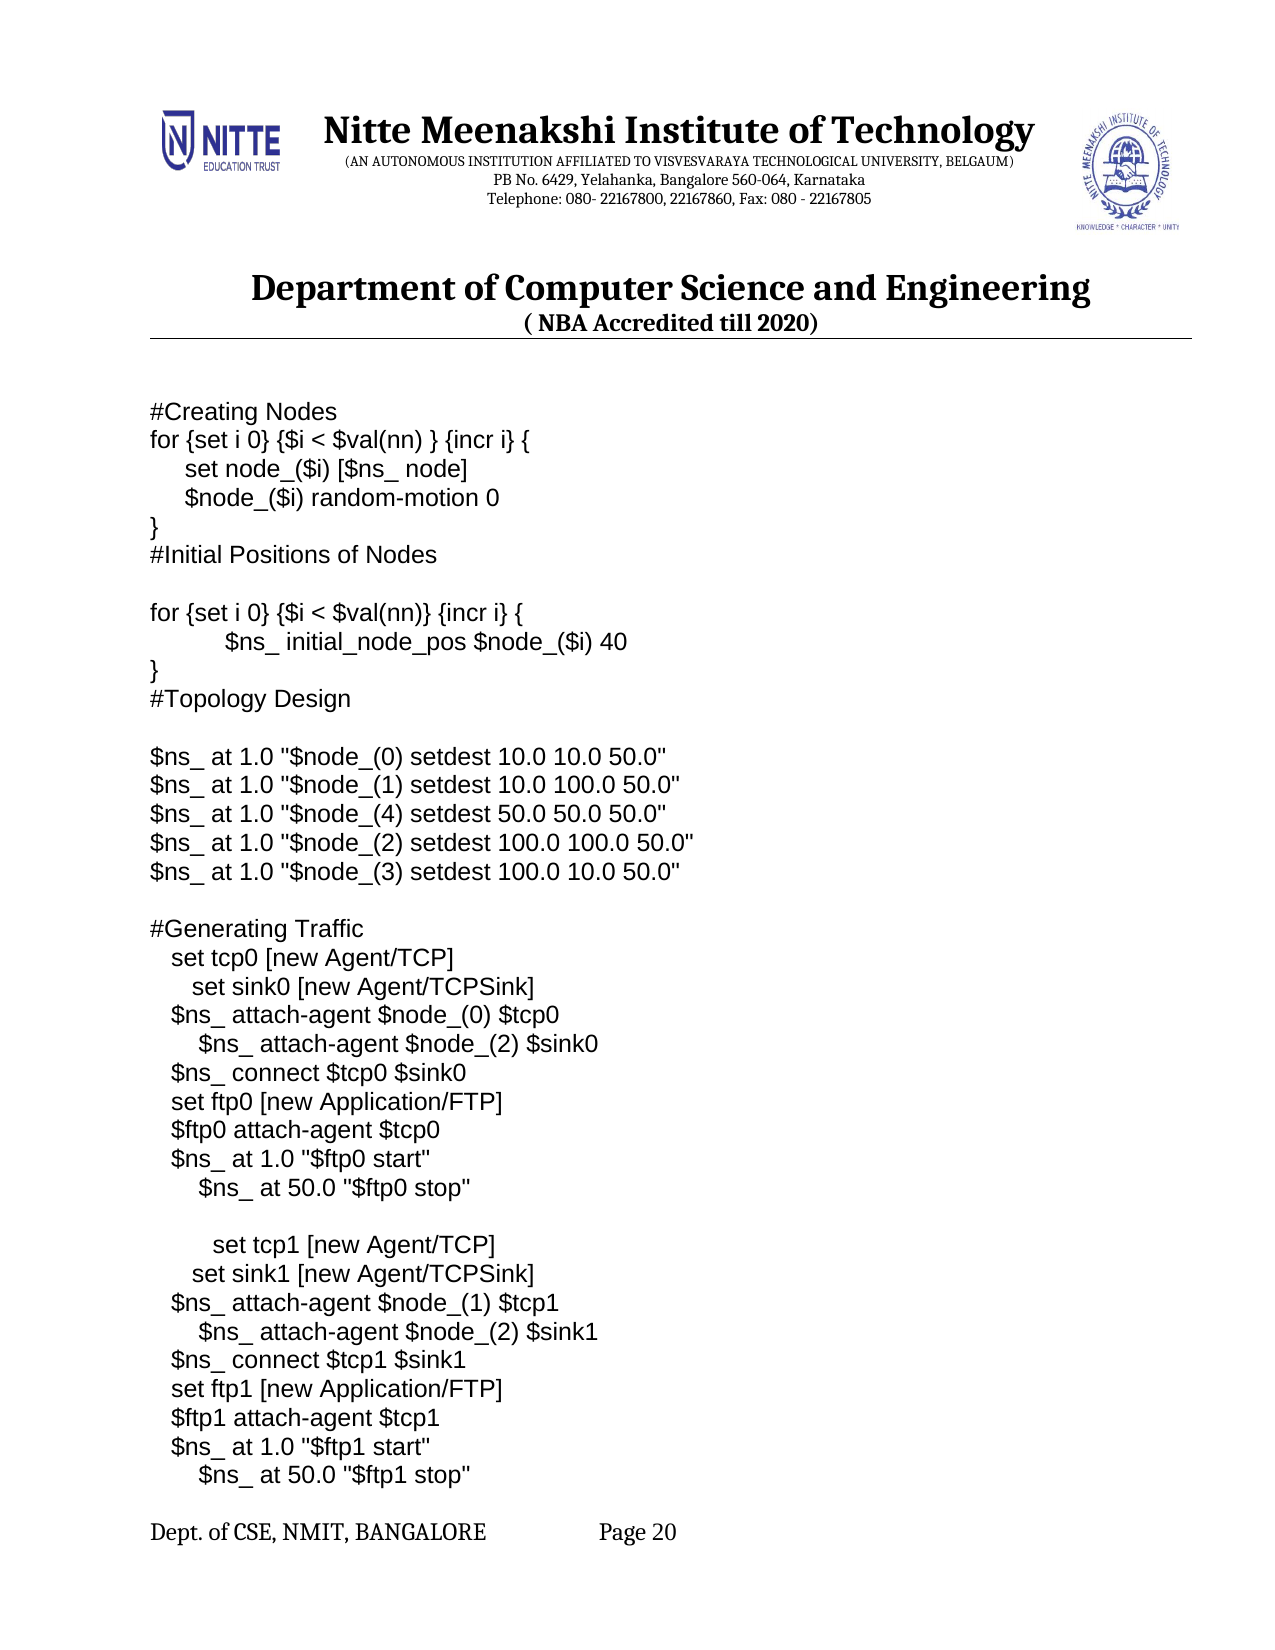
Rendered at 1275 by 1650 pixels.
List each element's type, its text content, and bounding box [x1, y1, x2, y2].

text $ftp0 attach-agent $tcp0 [150, 1115, 1125, 1144]
text $ns_ at 1.0 "$node_(4) setdest 50.0 50.0 50.0" [150, 799, 1125, 828]
text $ns_ initial_node_pos $node_($i) 40 [150, 627, 1125, 655]
text } [150, 655, 1125, 684]
text $ns_ at 50.0 "$ftp0 stop" [150, 1173, 1125, 1202]
text set tcp0 [new Agent/TCP] [150, 943, 1125, 972]
text set ftp0 [new Application/FTP] [150, 1087, 1125, 1115]
text $ns_ at 1.0 "$node_(2) setdest 100.0 100.0 50.0" [150, 828, 1125, 857]
text $ns_ at 50.0 "$ftp1 stop" [150, 1460, 1125, 1489]
text #Creating Nodes [150, 397, 1125, 425]
text $node_($i) random-motion 0 [150, 483, 1125, 512]
text set ftp1 [new Application/FTP] [150, 1374, 1125, 1403]
text $ftp1 attach-agent $tcp1 [150, 1403, 1125, 1432]
text set tcp1 [new Agent/TCP] [150, 1230, 1125, 1259]
picture [161, 108, 281, 172]
text $ns_ at 1.0 "$ftp0 start" [150, 1144, 1125, 1173]
text set sink0 [new Agent/TCPSink] [150, 972, 1125, 1000]
picture [1074, 108, 1180, 235]
text $ns_ at 1.0 "$ftp1 start" [150, 1432, 1125, 1460]
text } [150, 512, 1125, 540]
text #Topology Design [150, 684, 1125, 713]
text $ns_ at 1.0 "$node_(3) setdest 100.0 10.0 50.0" [150, 857, 1125, 885]
text $ns_ connect $tcp1 $sink1 [150, 1345, 1125, 1374]
text $ns_ connect $tcp0 $sink0 [150, 1058, 1125, 1087]
text for {set i 0} {$i < $val(nn)} {incr i} { [150, 598, 1125, 627]
text #Generating Traffic [150, 914, 1125, 943]
text #Initial Positions of Nodes [150, 540, 1125, 569]
text $ns_ at 1.0 "$node_(1) setdest 10.0 100.0 50.0" [150, 770, 1125, 799]
text $ns_ attach-agent $node_(2) $sink0 [150, 1029, 1125, 1058]
text $ns_ attach-agent $node_(0) $tcp0 [150, 1000, 1125, 1029]
text set sink1 [new Agent/TCPSink] [150, 1259, 1125, 1288]
text $ns_ attach-agent $node_(2) $sink1 [150, 1317, 1125, 1345]
text set node_($i) [$ns_ node] [150, 454, 1125, 483]
text $ns_ at 1.0 "$node_(0) setdest 10.0 10.0 50.0" [150, 742, 1125, 770]
text $ns_ attach-agent $node_(1) $tcp1 [150, 1288, 1125, 1317]
text for {set i 0} {$i < $val(nn) } {incr i} { [150, 425, 1125, 454]
